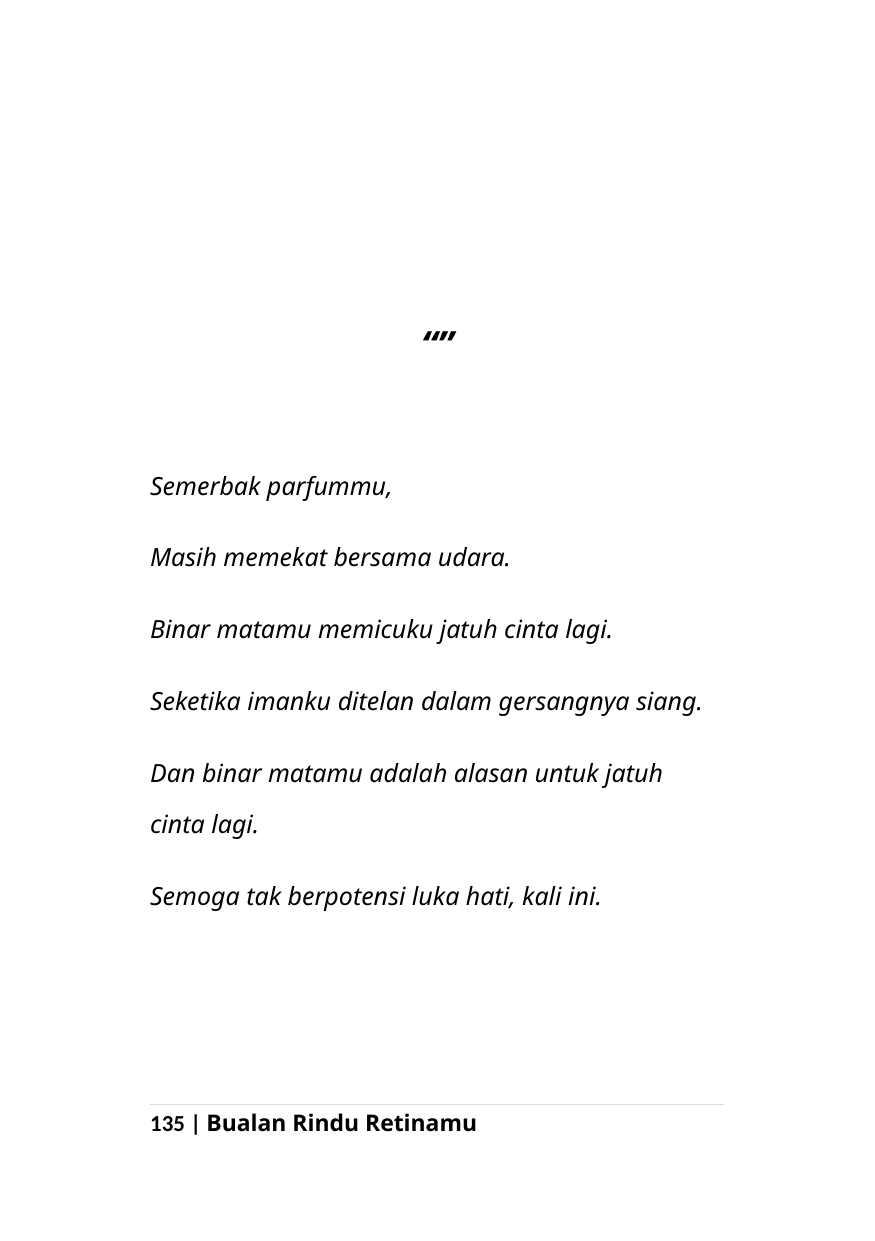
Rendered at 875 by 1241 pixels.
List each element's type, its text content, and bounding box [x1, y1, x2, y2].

text Seketika imanku ditelan dalam gersangnya siang. [150, 684, 724, 718]
text Masih memekat bersama udara. [150, 540, 724, 574]
text Semoga tak berpotensi luka hati, kali ini. [150, 879, 724, 913]
text “” [150, 319, 724, 370]
text Binar matamu memicuku jatuh cinta lagi. [150, 612, 724, 646]
text Semerbak parfummu, [150, 468, 724, 502]
text Dan binar matamu adalah alasan untuk jatuh cinta lagi. [150, 756, 724, 841]
